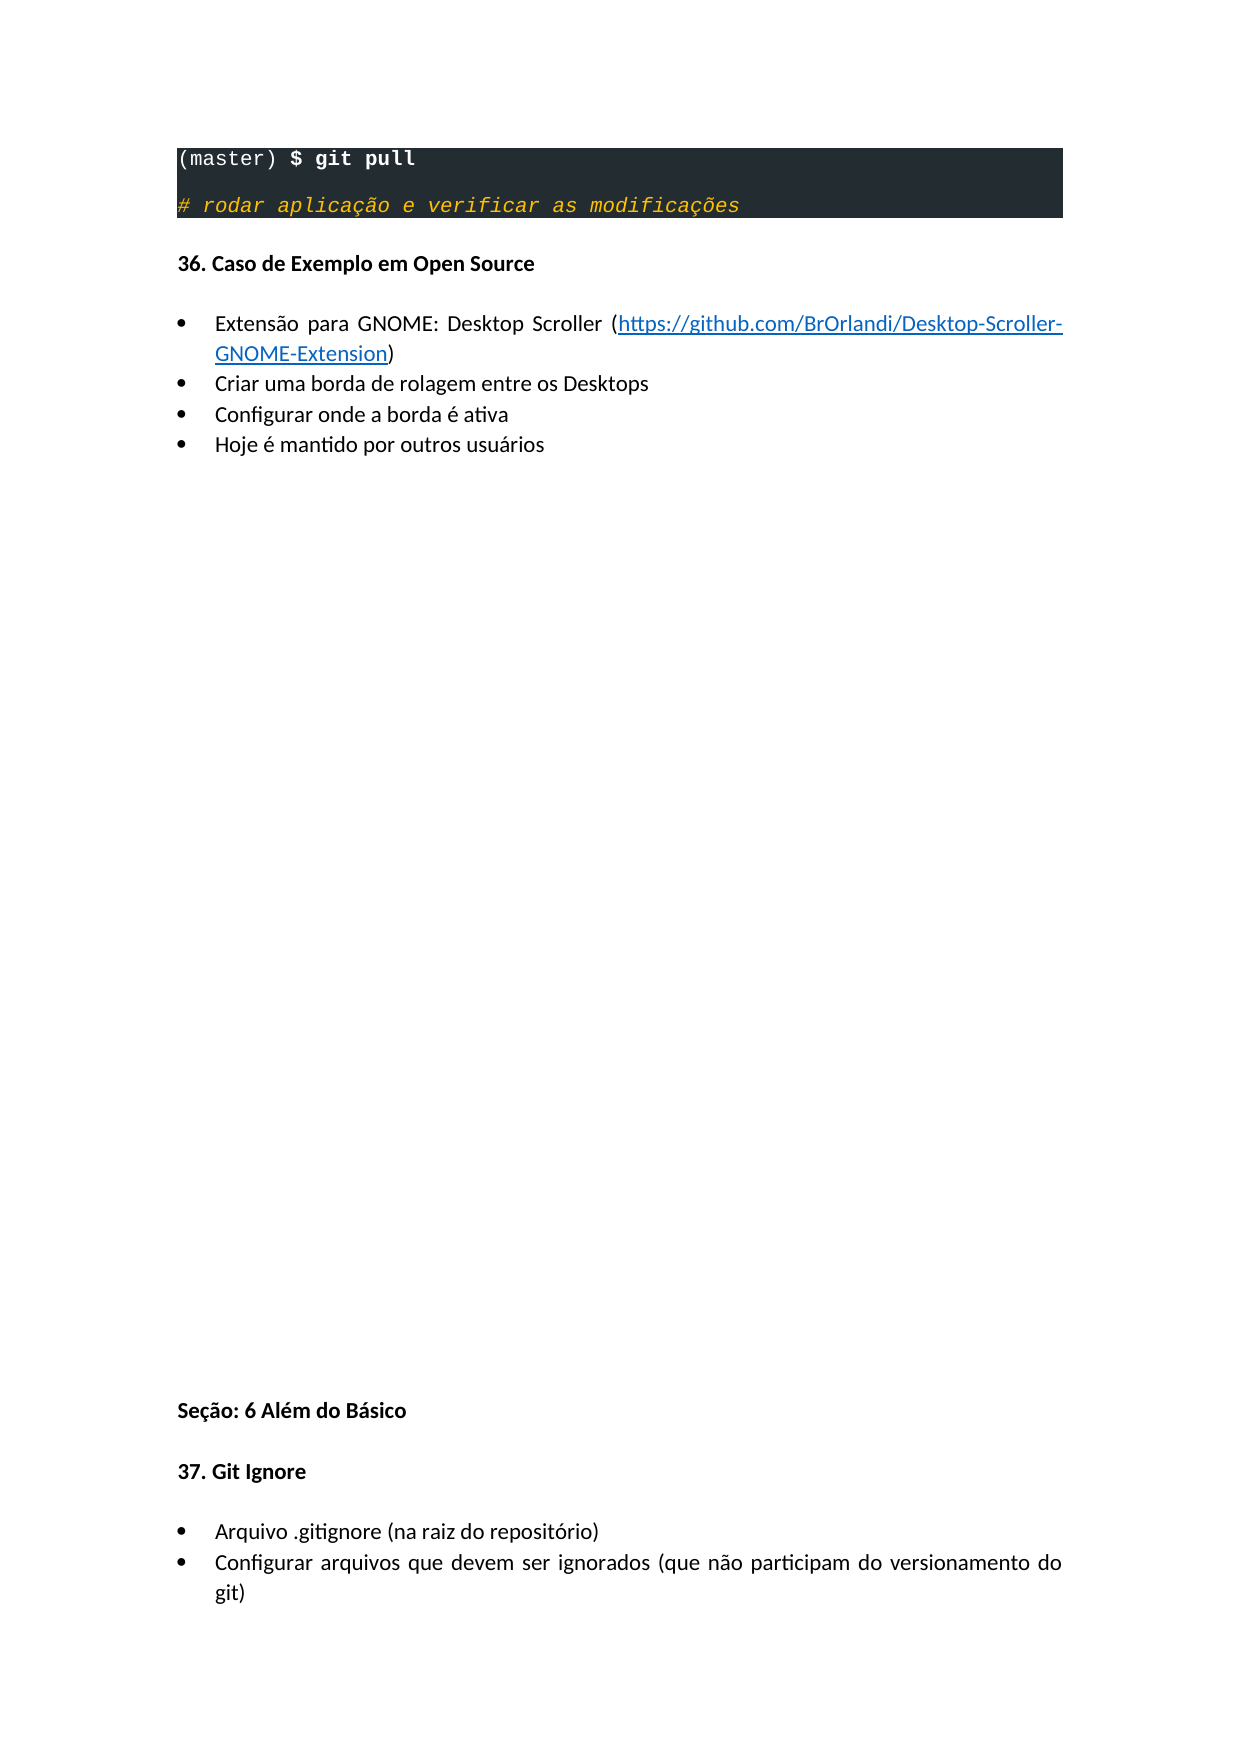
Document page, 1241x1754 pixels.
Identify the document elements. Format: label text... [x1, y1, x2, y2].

list Arquivo .gitignore (na raiz do repositório) [177, 1517, 1063, 1546]
list Configurar arquivos que devem ser ignorados (que não participam do versionamento do git) [177, 1548, 1063, 1606]
text Seção: 6 Além do Básico [177, 1397, 1063, 1425]
text # rodar aplicação e verificar as modificações [177, 195, 1063, 218]
text (master) $ git pull [177, 148, 1063, 171]
text 37. Git Ignore [177, 1457, 1063, 1485]
list Extensão para GNOME: Desktop Scroller (https://github.com/BrOrlandi/Desktop-Scroller-GNOME-Extension) [177, 309, 1063, 367]
list Hoje é mantido por outros usuários [177, 430, 1063, 458]
list Configurar onde a borda é ativa [177, 400, 1063, 428]
list Criar uma borda de rolagem entre os Desktops [177, 369, 1063, 398]
text 36. Caso de Exemplo em Open Source [177, 249, 1063, 277]
